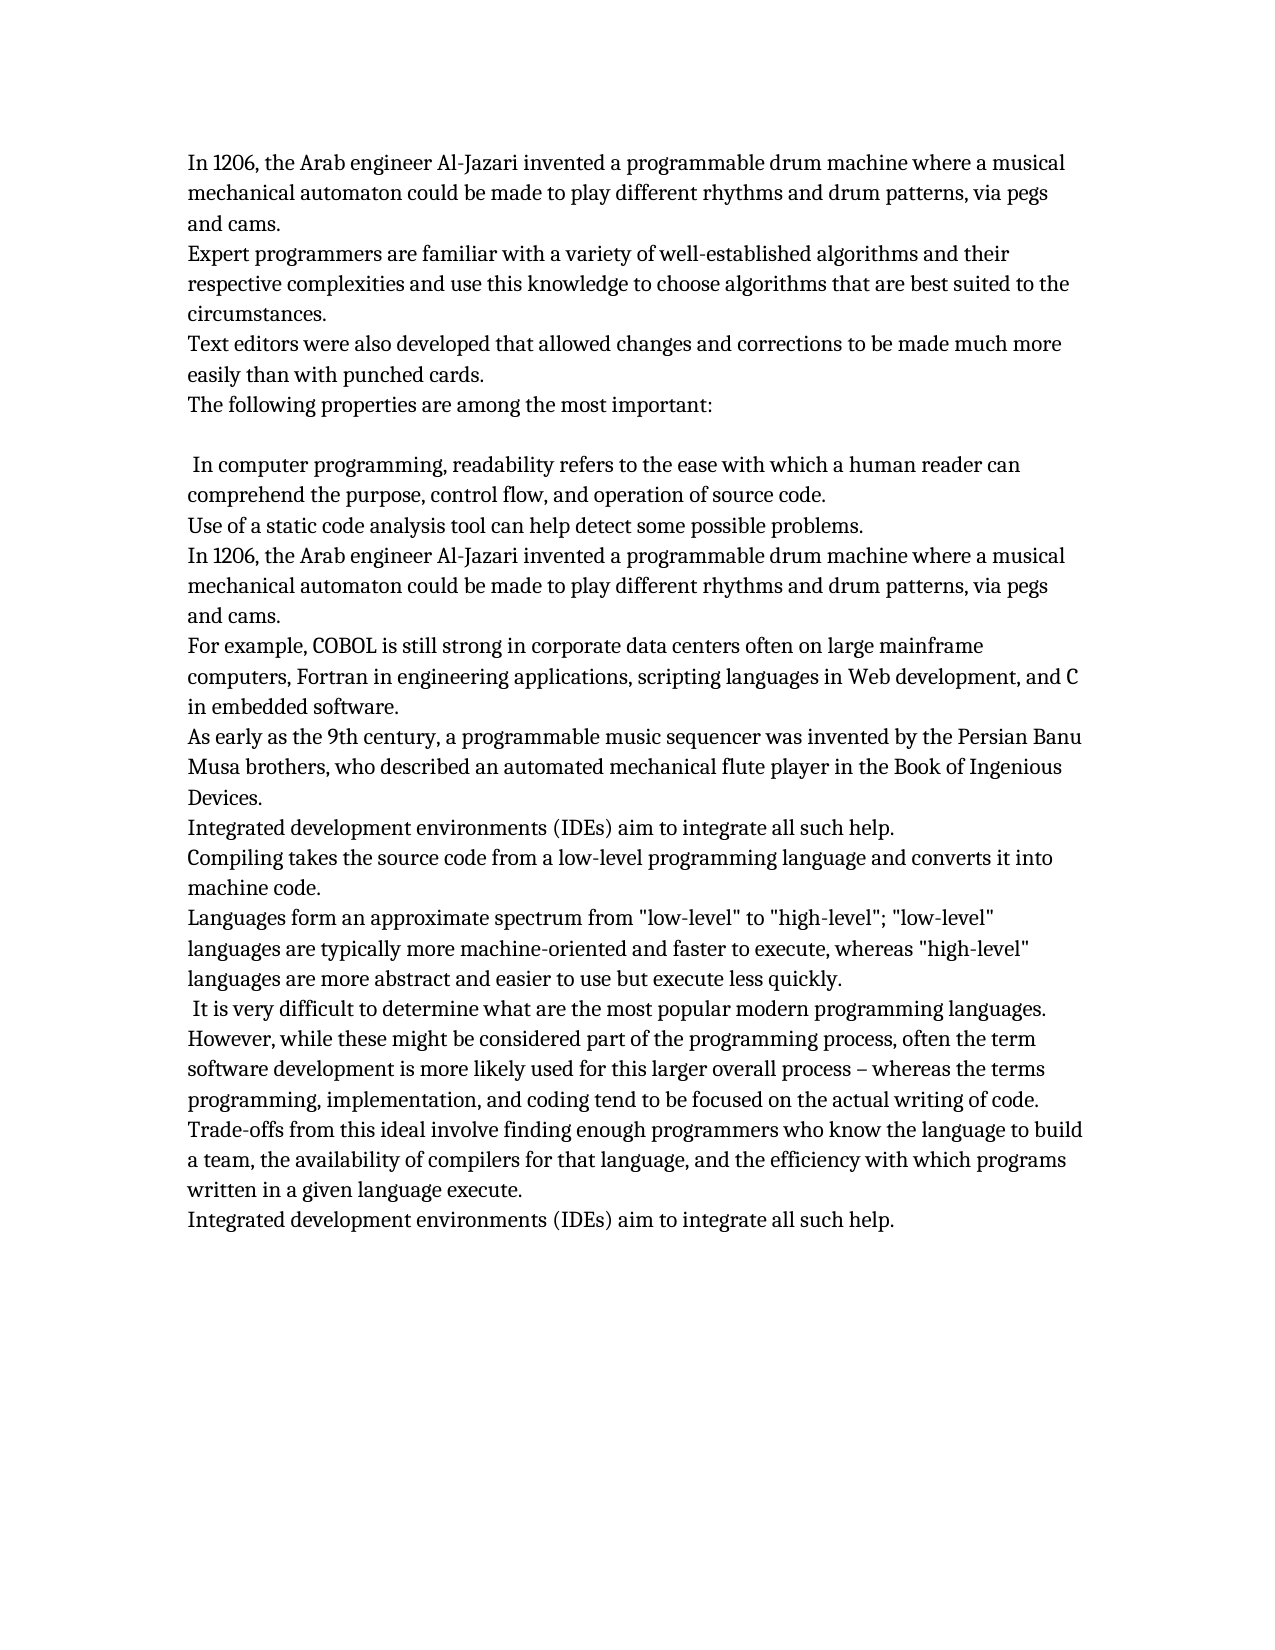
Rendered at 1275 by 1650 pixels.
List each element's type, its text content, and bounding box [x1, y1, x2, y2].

text In 1206, the Arab engineer Al-Jazari invented a programmable drum machine where a musical mechanical automaton could be made to play different rhythms and drum patterns, via pegs and cams. Expert programmers are familiar with a variety of well-established algorithms and their respective complexities and use this knowledge to choose algorithms that are best suited to the circumstances. Text editors were also developed that allowed changes and corrections to be made much more easily than with punched cards. The following properties are among the most important: In computer programming, readability refers to the ease with which a human reader can comprehend the purpose, control flow, and operation of source code. Use of a static code analysis tool can help detect some possible problems. In 1206, the Arab engineer Al-Jazari invented a programmable drum machine where a musical mechanical automaton could be made to play different rhythms and drum patterns, via pegs and cams. For example, COBOL is still strong in corporate data centers often on large mainframe computers, Fortran in engineering applications, scripting languages in Web development, and C in embedded software. As early as the 9th century, a programmable music sequencer was invented by the Persian Banu Musa brothers, who described an automated mechanical flute player in the Book of Ingenious Devices. Integrated development environments (IDEs) aim to integrate all such help. Compiling takes the source code from a low-level programming language and converts it into machine code. Languages form an approximate spectrum from "low-level" to "high-level"; "low-level" languages are typically more machine-oriented and faster to execute, whereas "high-level" languages are more abstract and easier to use but execute less quickly. It is very difficult to determine what are the most popular modern programming languages. However, while these might be considered part of the programming process, often the term software development is more likely used for this larger overall process – whereas the terms programming, implementation, and coding tend to be focused on the actual writing of code. Trade-offs from this ideal involve finding enough programmers who know the language to build a team, the availability of compilers for that language, and the efficiency with which programs written in a given language execute. Integrated development environments (IDEs) aim to integrate all such help. [187, 150, 1087, 1234]
